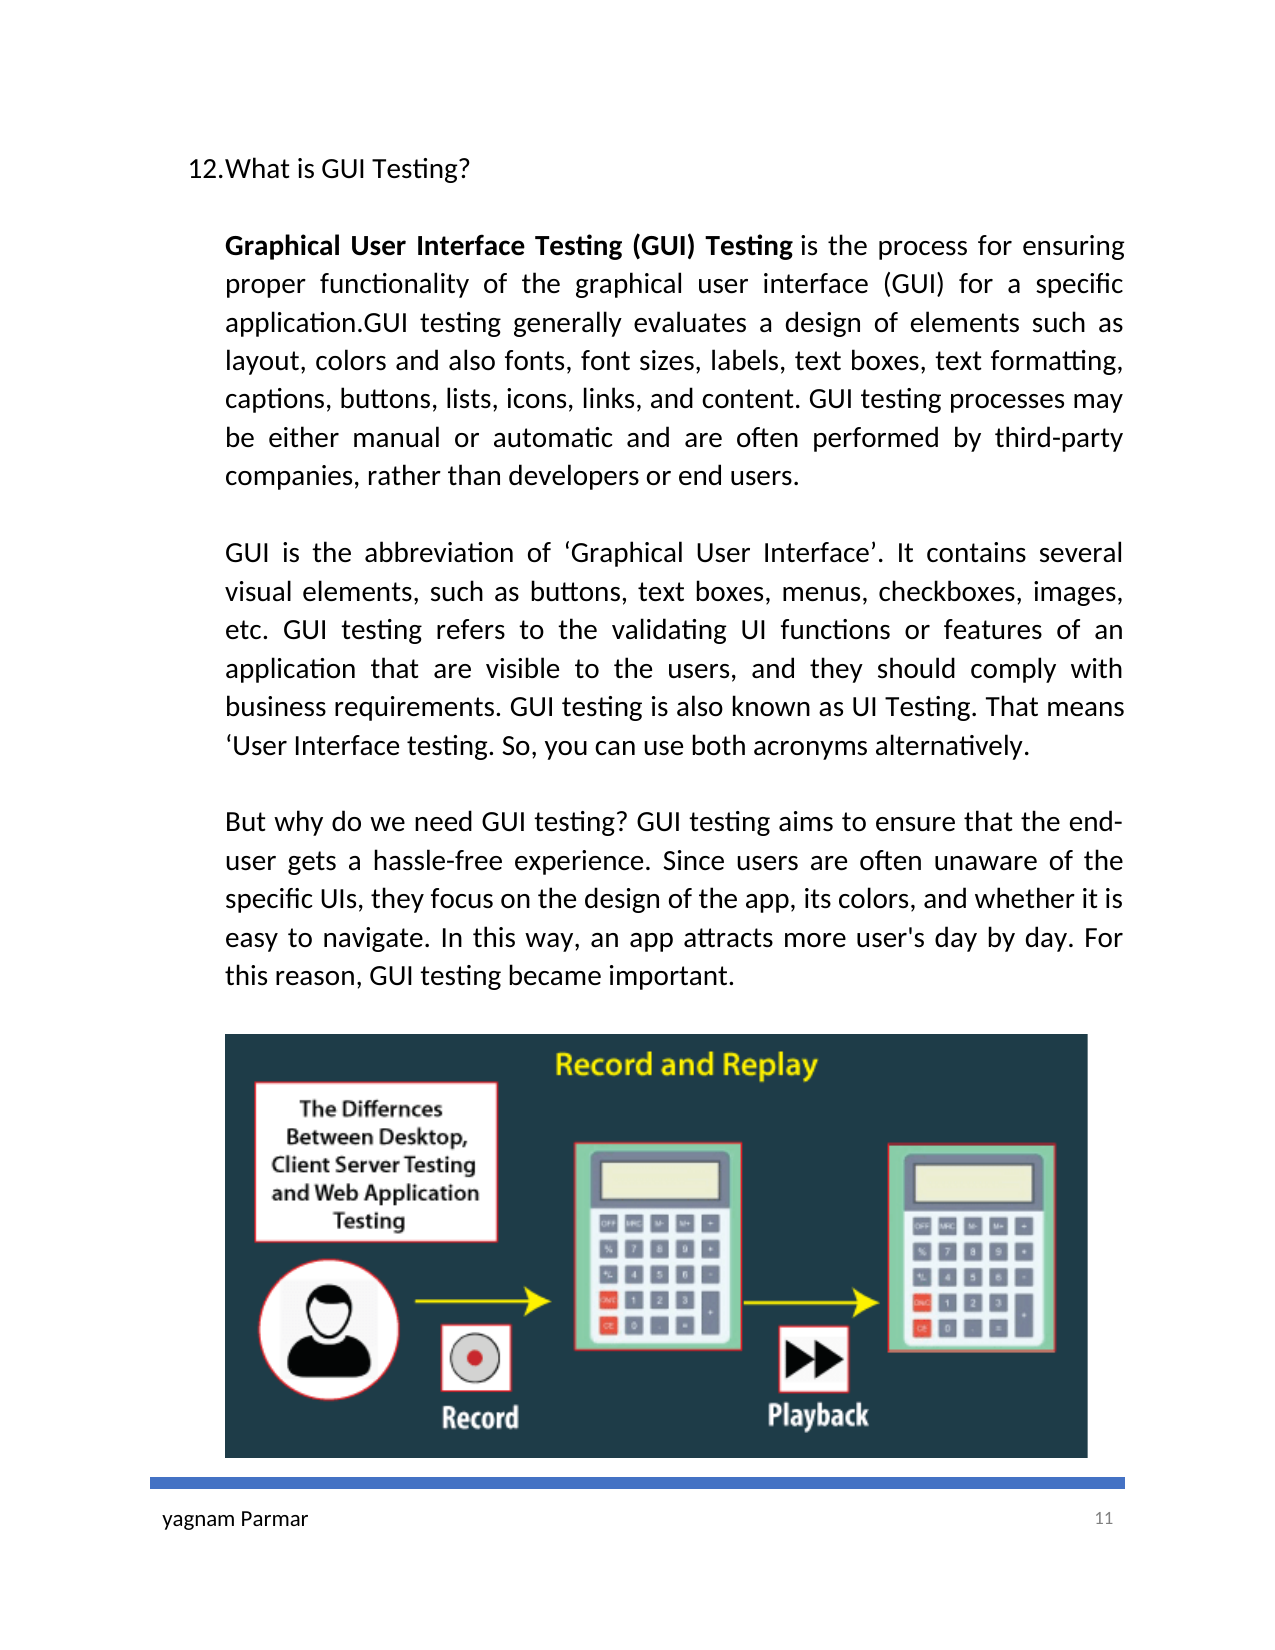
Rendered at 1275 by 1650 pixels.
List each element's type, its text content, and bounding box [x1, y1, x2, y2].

list GUI is the abbreviation of ‘Graphical User Interface’. It contains several visual elements, such as buttons, text boxes, menus, checkboxes, images, etc. GUI testing refers to the validating UI functions or features of an application that are visible to the users, and they should comply with business requirements. GUI testing is also known as UI Testing. That means ‘User Interface testing. So, you can use both acronyms alternatively. [225, 534, 1125, 762]
list What is GUI Testing? [187, 150, 1125, 186]
list But why do we need GUI testing? GUI testing aims to ensure that the end-user gets a hassle-free experience. Since users are often unaware of the specific UIs, they focus on the design of the app, its colors, and whether it is easy to navigate. In this way, an app attracts more user's day by day. For this reason, GUI testing became important. [225, 803, 1125, 993]
picture [225, 1034, 1088, 1458]
list Graphical User Interface Testing (GUI) Testing is the process for ensuring proper functionality of the graphical user interface (GUI) for a specific application.GUI testing generally evaluates a design of elements such as layout, colors and also fonts, font sizes, labels, text boxes, text formatting, captions, buttons, lists, icons, links, and content. GUI testing processes may be either manual or automatic and are often performed by third-party companies, rather than developers or end users. [225, 227, 1125, 493]
